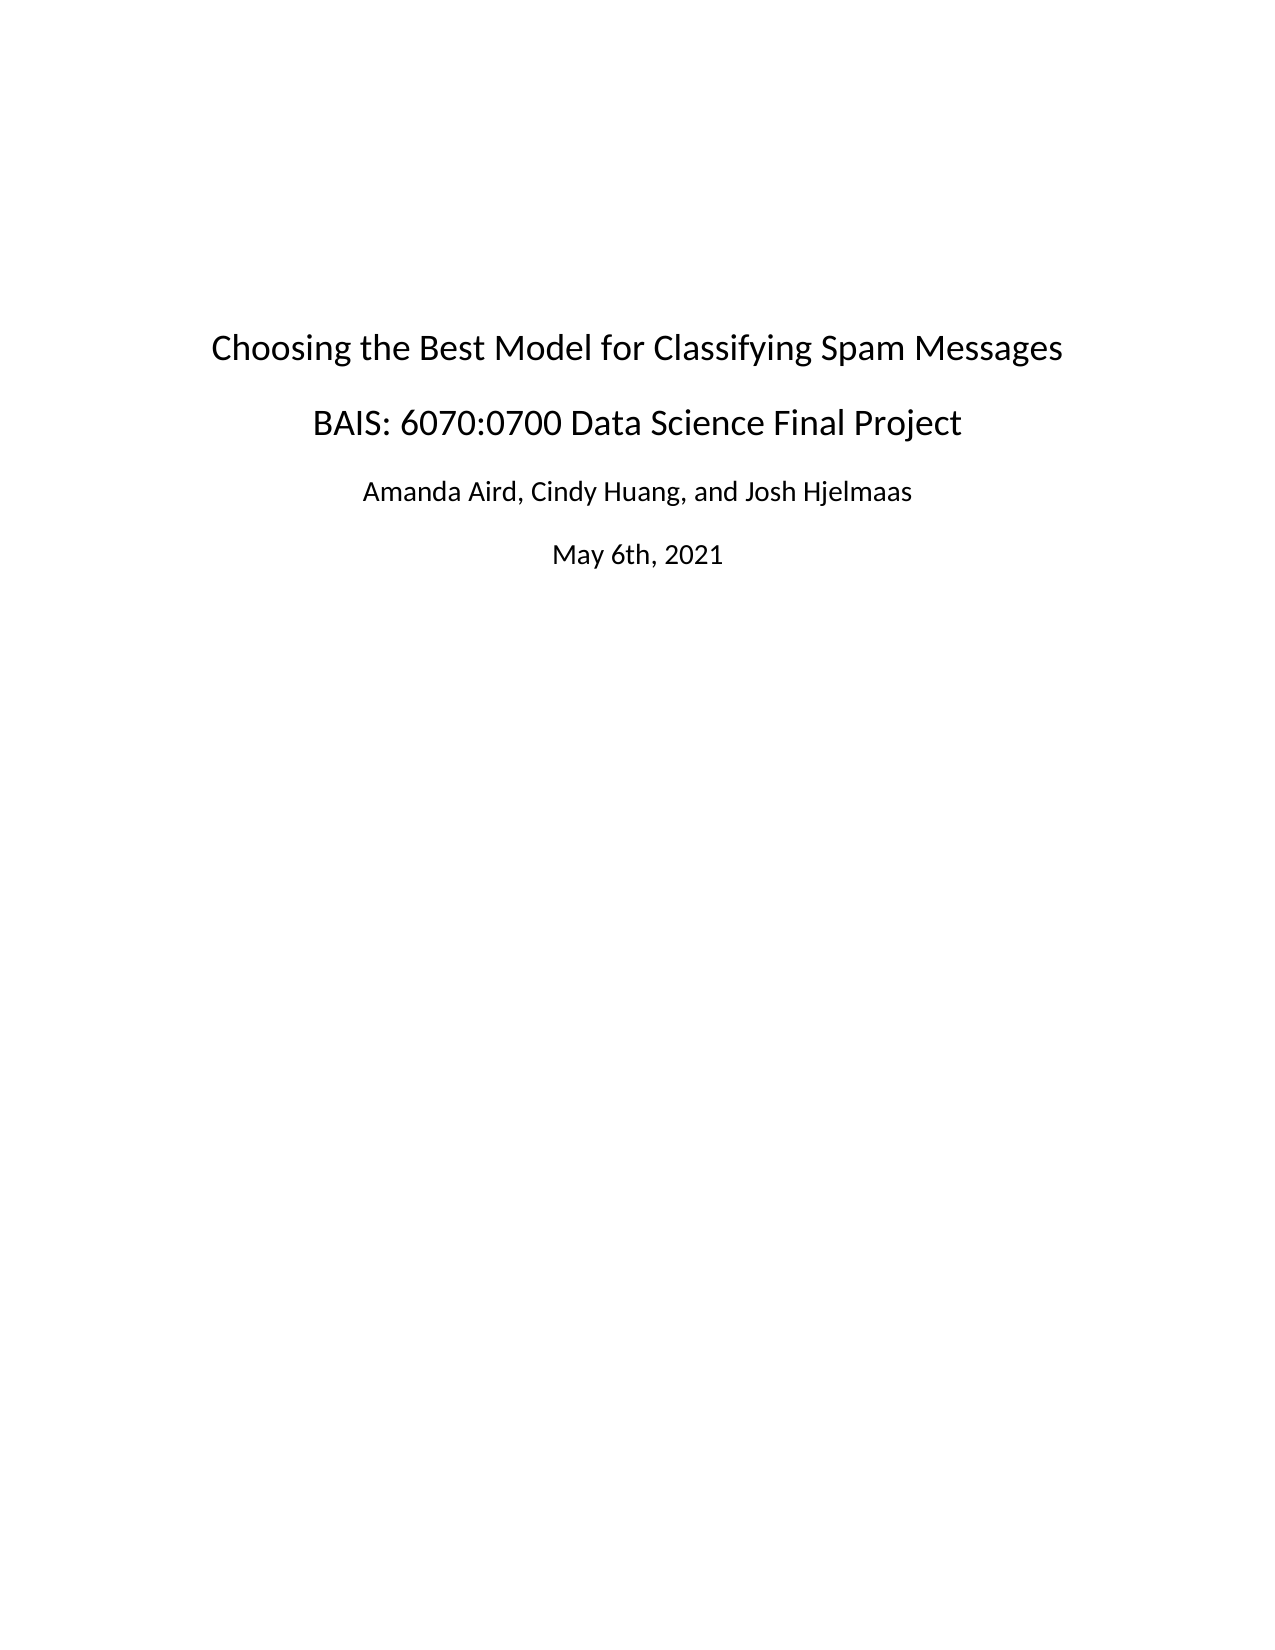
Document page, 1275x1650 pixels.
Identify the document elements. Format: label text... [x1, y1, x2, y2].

text Amanda Aird, Cindy Huang, and Josh Hjelmaas [150, 473, 1125, 508]
text Choosing the Best Model for Classifying Spam Messages [150, 324, 1125, 370]
text May 6th, 2021 [150, 536, 1125, 572]
text BAIS: 6070:0700 Data Science Final Project [150, 398, 1125, 444]
